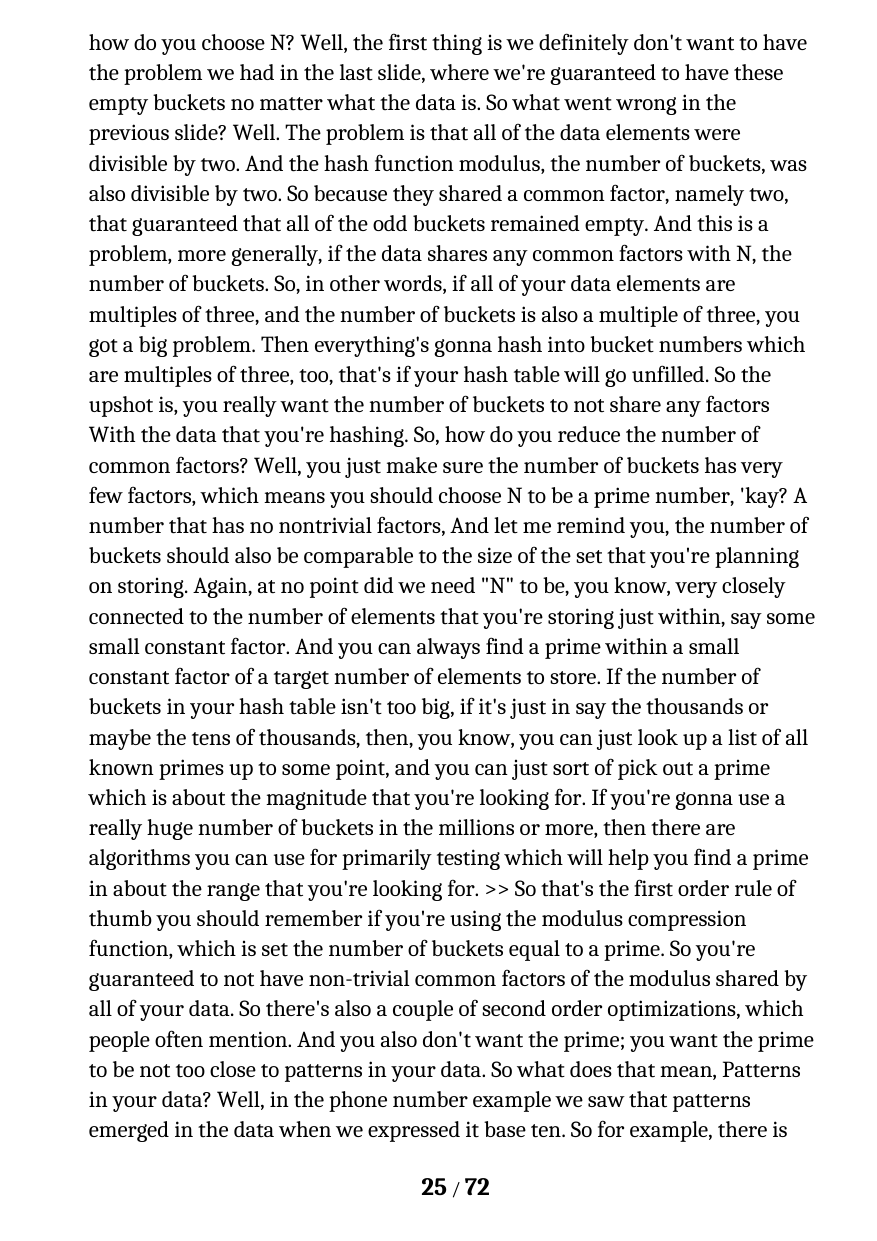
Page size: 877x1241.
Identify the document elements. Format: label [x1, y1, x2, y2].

text [89, 29, 818, 1143]
